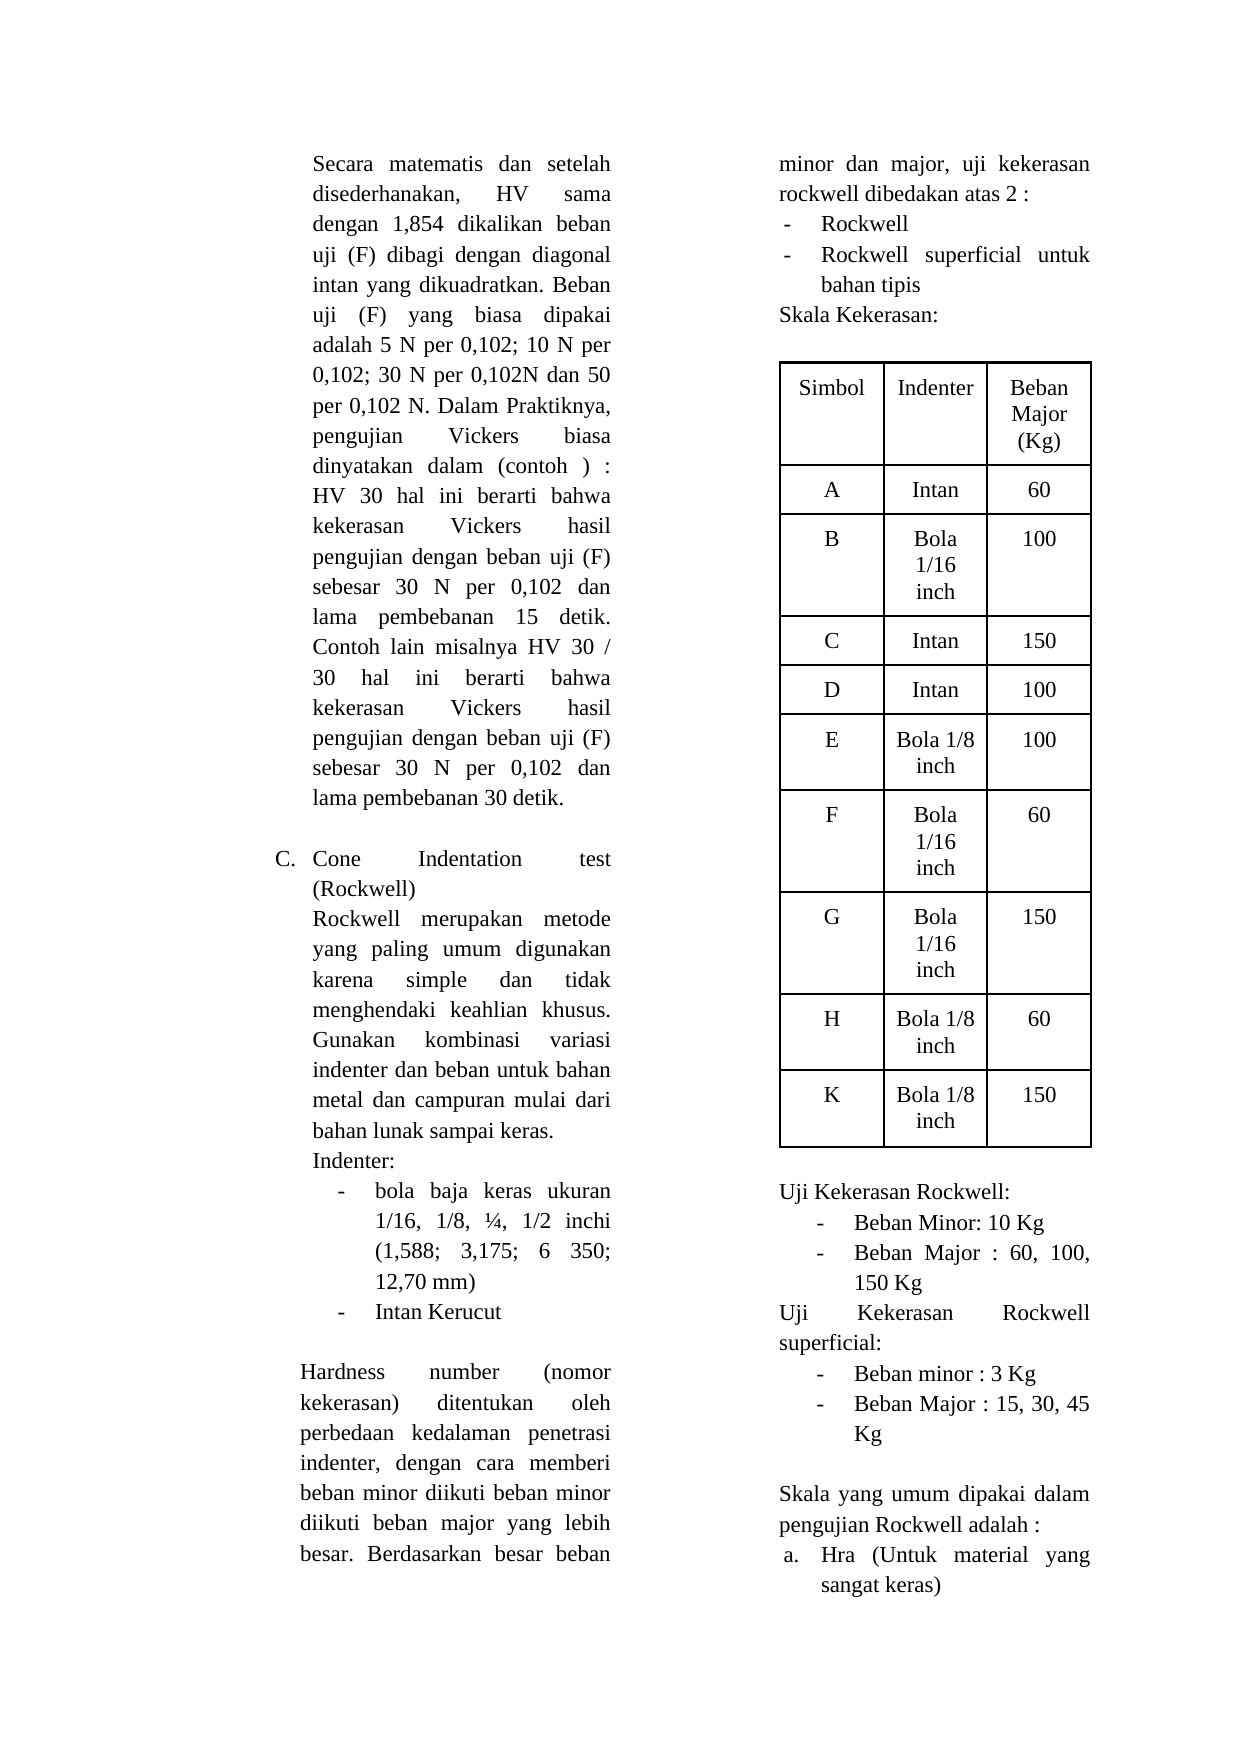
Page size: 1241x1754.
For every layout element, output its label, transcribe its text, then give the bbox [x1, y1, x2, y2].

table_cell Bola 1/16 inch [885, 515, 986, 615]
table_cell 100 [988, 666, 1090, 713]
text Rockwell merupakan metode yang paling umum digunakan karena simple dan tidak menghendaki keahlian khusus. Gunakan kombinasi variasi indenter dan beban untuk bahan metal dan campuran mulai dari bahan lunak sampai keras. [312, 905, 611, 1143]
table_cell Bola 1/8 inch [885, 1071, 986, 1146]
table_cell 100 [988, 715, 1090, 789]
text Secara matematis dan setelah disederhanakan, HV sama dengan 1,854 dikalikan beban uji (F) dibagi dengan diagonal intan yang dikuadratkan. Beban uji (F) yang biasa dipakai adalah 5 N per 0,102; 10 N per 0,102; 30 N per 0,102N dan 50 per 0,102 N. Dalam Praktiknya, pengujian Vickers biasa dinyatakan dalam (contoh ) : HV 30 hal ini berarti bahwa kekerasan Vickers hasil pengujian dengan beban uji (F) sebesar 30 N per 0,102 dan lama pembebanan 15 detik. Contoh lain misalnya HV 30 / 30 hal ini berarti bahwa kekerasan Vickers hasil pengujian dengan beban uji (F) sebesar 30 N per 0,102 dan lama pembebanan 30 detik. [312, 150, 611, 811]
table_cell 60 [988, 466, 1090, 513]
text Hardness number (nomor kekerasan) ditentukan oleh perbedaan kedalaman penetrasi indenter, dengan cara memberi beban minor diikuti beban minor diikuti beban major yang lebih besar. Berdasarkan besar beban minor dan major, uji kekerasan rockwell dibedakan atas 2 : [779, 150, 1090, 207]
table_cell Bola 1/8 inch [885, 995, 986, 1068]
table_header Simbol [781, 364, 883, 463]
table_cell Bola 1/16 inch [885, 893, 986, 993]
table_cell F [781, 791, 883, 891]
text Indenter: [312, 1147, 611, 1173]
list Beban minor : 3 Kg [816, 1359, 1090, 1386]
list Rockwell superficial untuk bahan tipis [783, 241, 1090, 297]
text Uji Kekerasan Rockwell: [779, 1178, 1090, 1205]
table_cell 150 [988, 617, 1090, 664]
table_header Beban Major (Kg) [988, 364, 1090, 463]
list Cone Indentation test (Rockwell) [275, 845, 611, 901]
table_cell Bola 1/8 inch [885, 715, 986, 789]
table_cell H [781, 995, 883, 1068]
table_cell 150 [988, 1071, 1090, 1146]
table_cell Intan [885, 466, 986, 513]
list Hra (Untuk material yang sangat keras) [783, 1541, 1090, 1597]
table_cell 150 [988, 893, 1090, 993]
table_cell D [781, 666, 883, 713]
table_cell K [781, 1071, 883, 1146]
table_header Indenter [885, 364, 986, 463]
list Beban Minor: 10 Kg [816, 1208, 1090, 1235]
table_cell Bola 1/16 inch [885, 791, 986, 891]
table_cell G [781, 893, 883, 993]
table_cell E [781, 715, 883, 789]
table_cell 100 [988, 515, 1090, 615]
text Skala Kekerasan: [779, 301, 1090, 327]
table_cell 60 [988, 791, 1090, 891]
list Intan Kerucut [337, 1298, 611, 1324]
text Hardness number (nomor kekerasan) ditentukan oleh perbedaan kedalaman penetrasi indenter, dengan cara memberi beban minor diikuti beban minor diikuti beban major yang lebih besar. Berdasarkan besar beban minor dan major, uji kekerasan rockwell dibedakan atas 2 : [300, 1358, 611, 1566]
text Uji Kekerasan Rockwell superficial: [779, 1299, 1090, 1356]
table_cell B [781, 515, 883, 615]
list bola baja keras ukuran 1/16, 1/8, ¼, 1/2 inchi (1,588; 3,175; 6 350; 12,70 mm) [337, 1177, 611, 1294]
table_cell Intan [885, 666, 986, 713]
table_cell 60 [988, 995, 1090, 1068]
list Beban Major : 15, 30, 45 Kg [816, 1390, 1090, 1446]
list Beban Major : 60, 100, 150 Kg [816, 1239, 1090, 1295]
text Skala yang umum dipakai dalam pengujian Rockwell adalah : [779, 1480, 1090, 1537]
table_cell C [781, 617, 883, 664]
list Rockwell [783, 210, 1090, 237]
table_cell A [781, 466, 883, 513]
table_cell Intan [885, 617, 986, 664]
